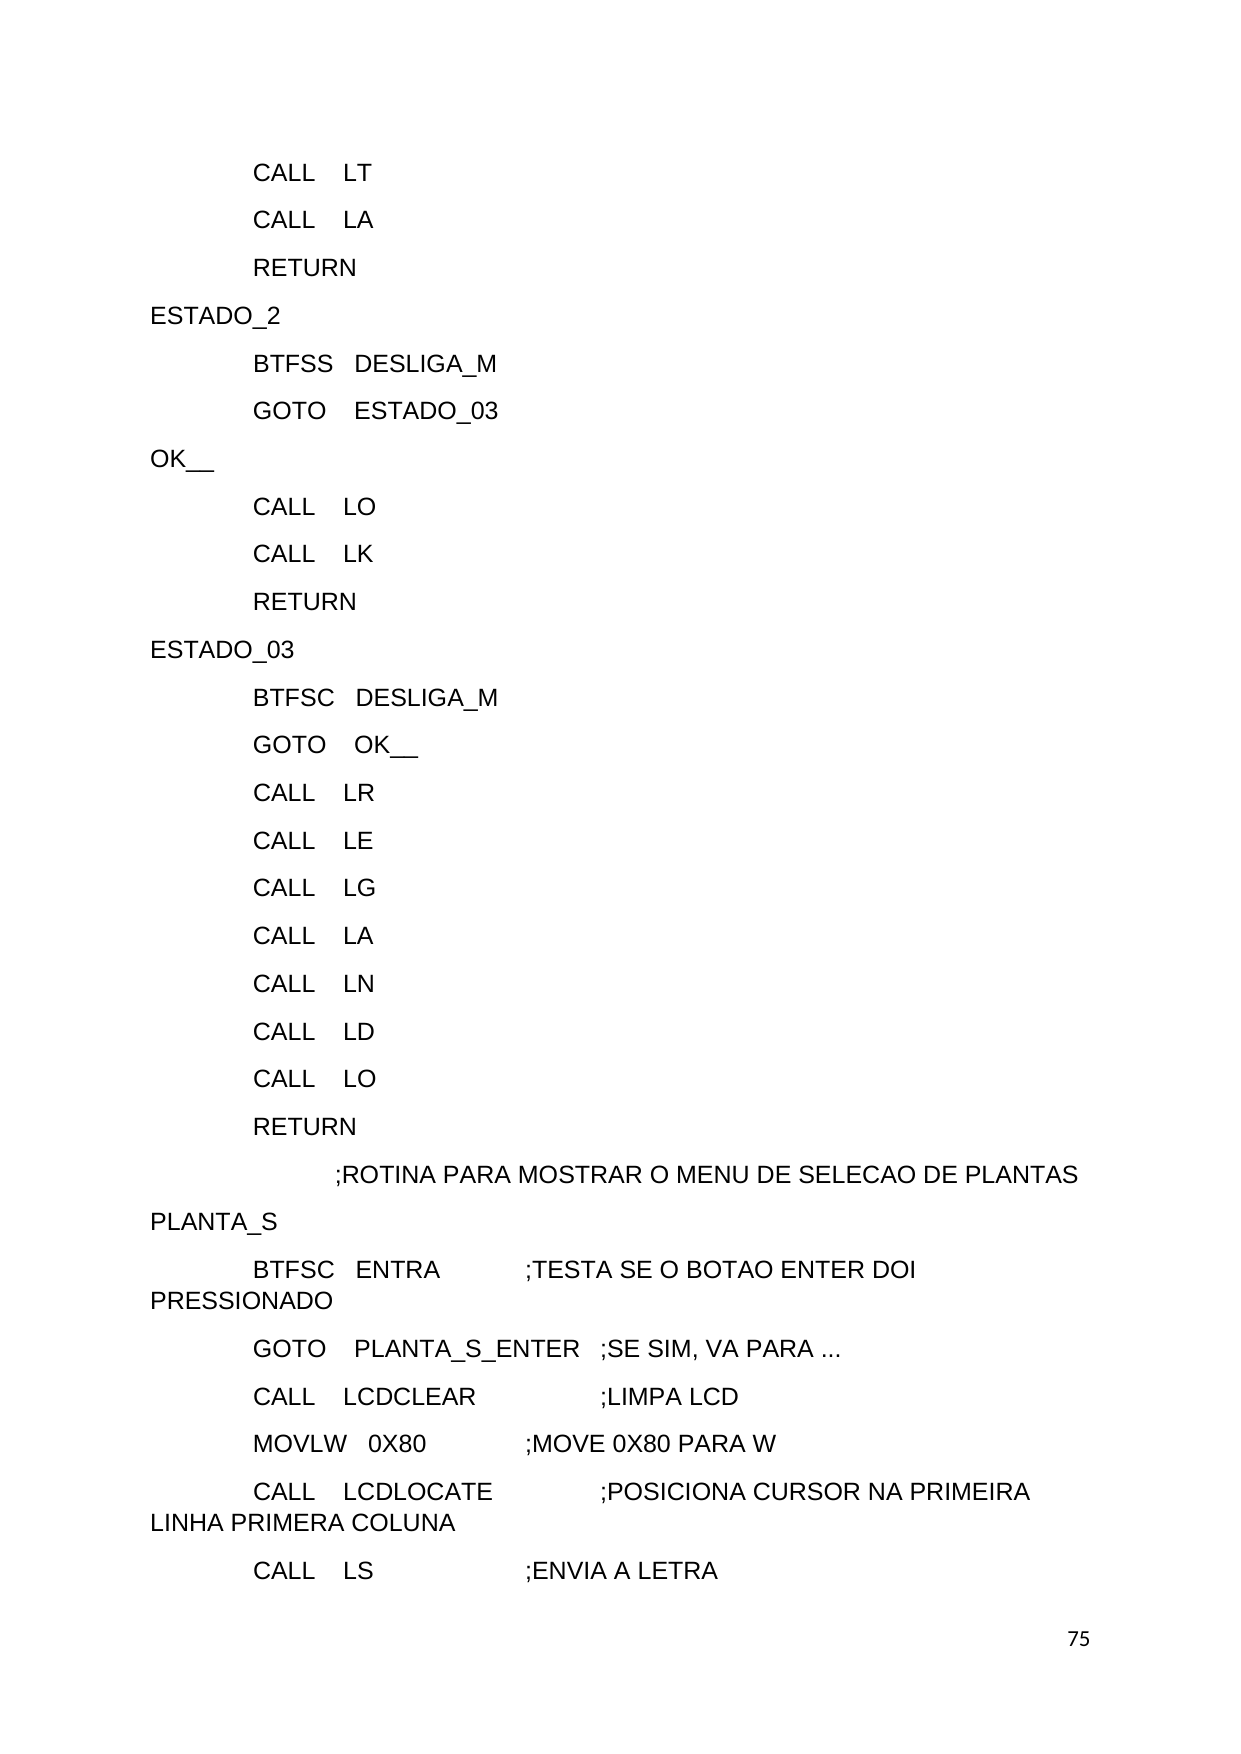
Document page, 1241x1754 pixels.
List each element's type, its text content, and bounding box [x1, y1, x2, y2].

text BTFSS DESLIGA_M [150, 349, 1090, 377]
text CALL LE [150, 826, 1090, 854]
text RETURN [150, 1112, 1090, 1141]
text ESTADO_2 [150, 301, 1090, 330]
text CALL LS ;ENVIA A LETRA [150, 1556, 1090, 1584]
text RETURN [150, 253, 1090, 282]
text GOTO ESTADO_03 [150, 396, 1090, 425]
text OK__ [150, 444, 1090, 473]
text CALL LCDCLEAR ;LIMPA LCD [150, 1382, 1090, 1410]
text ESTADO_03 [150, 635, 1090, 664]
text MOVLW 0X80 ;MOVE 0X80 PARA W [150, 1429, 1090, 1458]
text CALL LR [150, 778, 1090, 807]
text CALL LT [150, 158, 1090, 187]
text ;ROTINA PARA MOSTRAR O MENU DE SELECAO DE PLANTAS [150, 1160, 1090, 1188]
text CALL LD [150, 1017, 1090, 1045]
text CALL LK [150, 539, 1090, 568]
text GOTO PLANTA_S_ENTER ;SE SIM, VA PARA ... [150, 1334, 1090, 1363]
text PLANTA_S [150, 1207, 1090, 1236]
text BTFSC DESLIGA_M [150, 683, 1090, 711]
text CALL LO [150, 1064, 1090, 1093]
text GOTO OK__ [150, 730, 1090, 759]
text CALL LA [150, 206, 1090, 234]
text CALL LN [150, 969, 1090, 998]
text CALL LA [150, 921, 1090, 950]
text RETURN [150, 587, 1090, 616]
text CALL LG [150, 873, 1090, 902]
text CALL LCDLOCATE ;POSICIONA CURSOR NA PRIMEIRA LINHA PRIMERA COLUNA [150, 1477, 1090, 1537]
text CALL LO [150, 492, 1090, 521]
text BTFSC ENTRA ;TESTA SE O BOTAO ENTER DOI PRESSIONADO [150, 1255, 1090, 1315]
